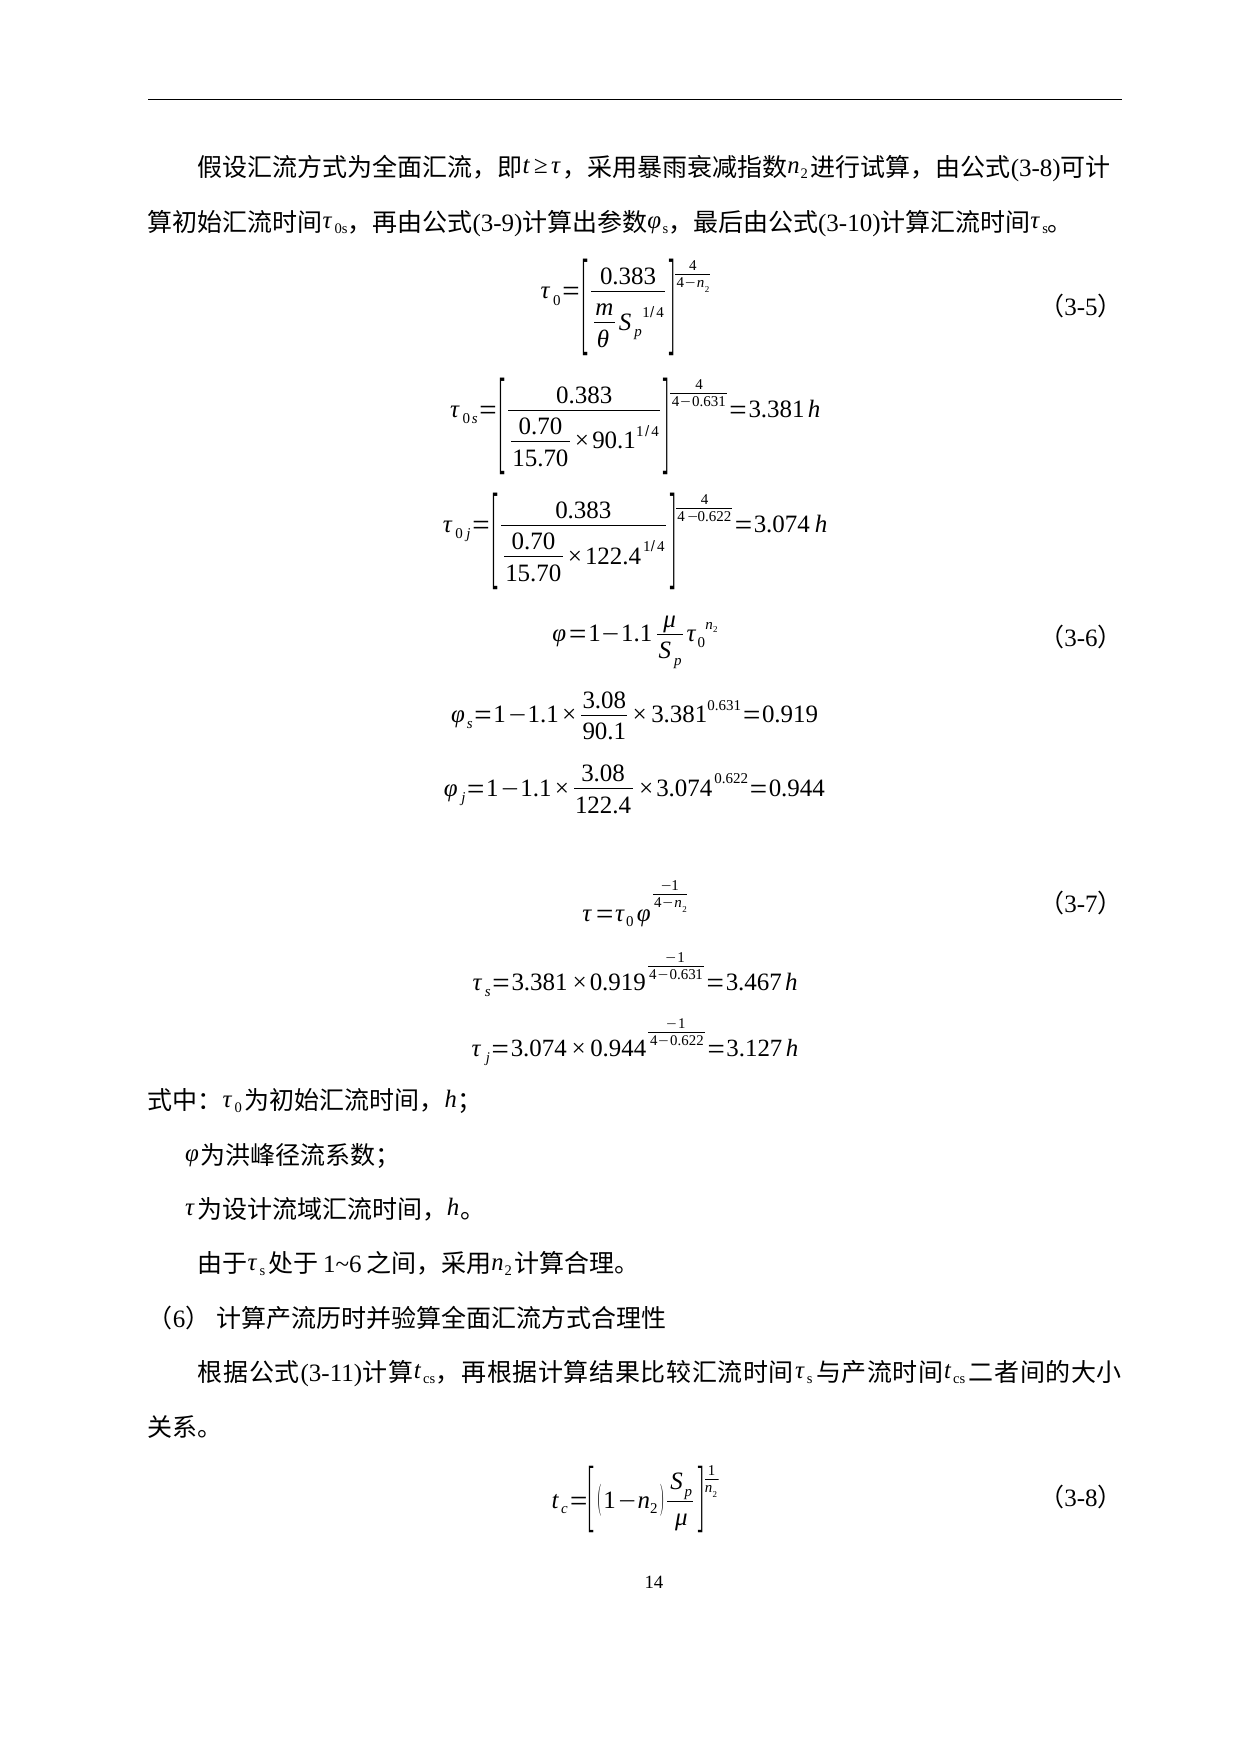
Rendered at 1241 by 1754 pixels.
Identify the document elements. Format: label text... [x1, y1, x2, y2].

text （3-8） [148, 1461, 1122, 1533]
text 假设汇流方式为全面汇流，即，采用暴雨衰减指数2进行试算，由公式(3-8)可计算初始汇流时间0s，再由公式(3-9)计算出参数s，最后由公式(3-10)计算汇流时间s。 [148, 148, 1122, 238]
text 由于s处于1~6之间，采用2计算合理。 [148, 1244, 1122, 1280]
text （3-7） [148, 876, 1122, 930]
text （6） 计算产流历时并验算全面汇流方式合理性 [148, 1298, 1122, 1334]
text （3-5） [148, 256, 1122, 357]
text 为设计流域汇流时间，。 [148, 1189, 1122, 1226]
text 为洪峰径流系数； [148, 1135, 1122, 1171]
text 式中：0为初始汇流时间，； [148, 1081, 1122, 1117]
text 根据公式(3-11)计算cs，再根据计算结果比较汇流时间s与产流时间cs二者间的大小关系。 [148, 1353, 1122, 1443]
text （3-6） [148, 606, 1122, 668]
